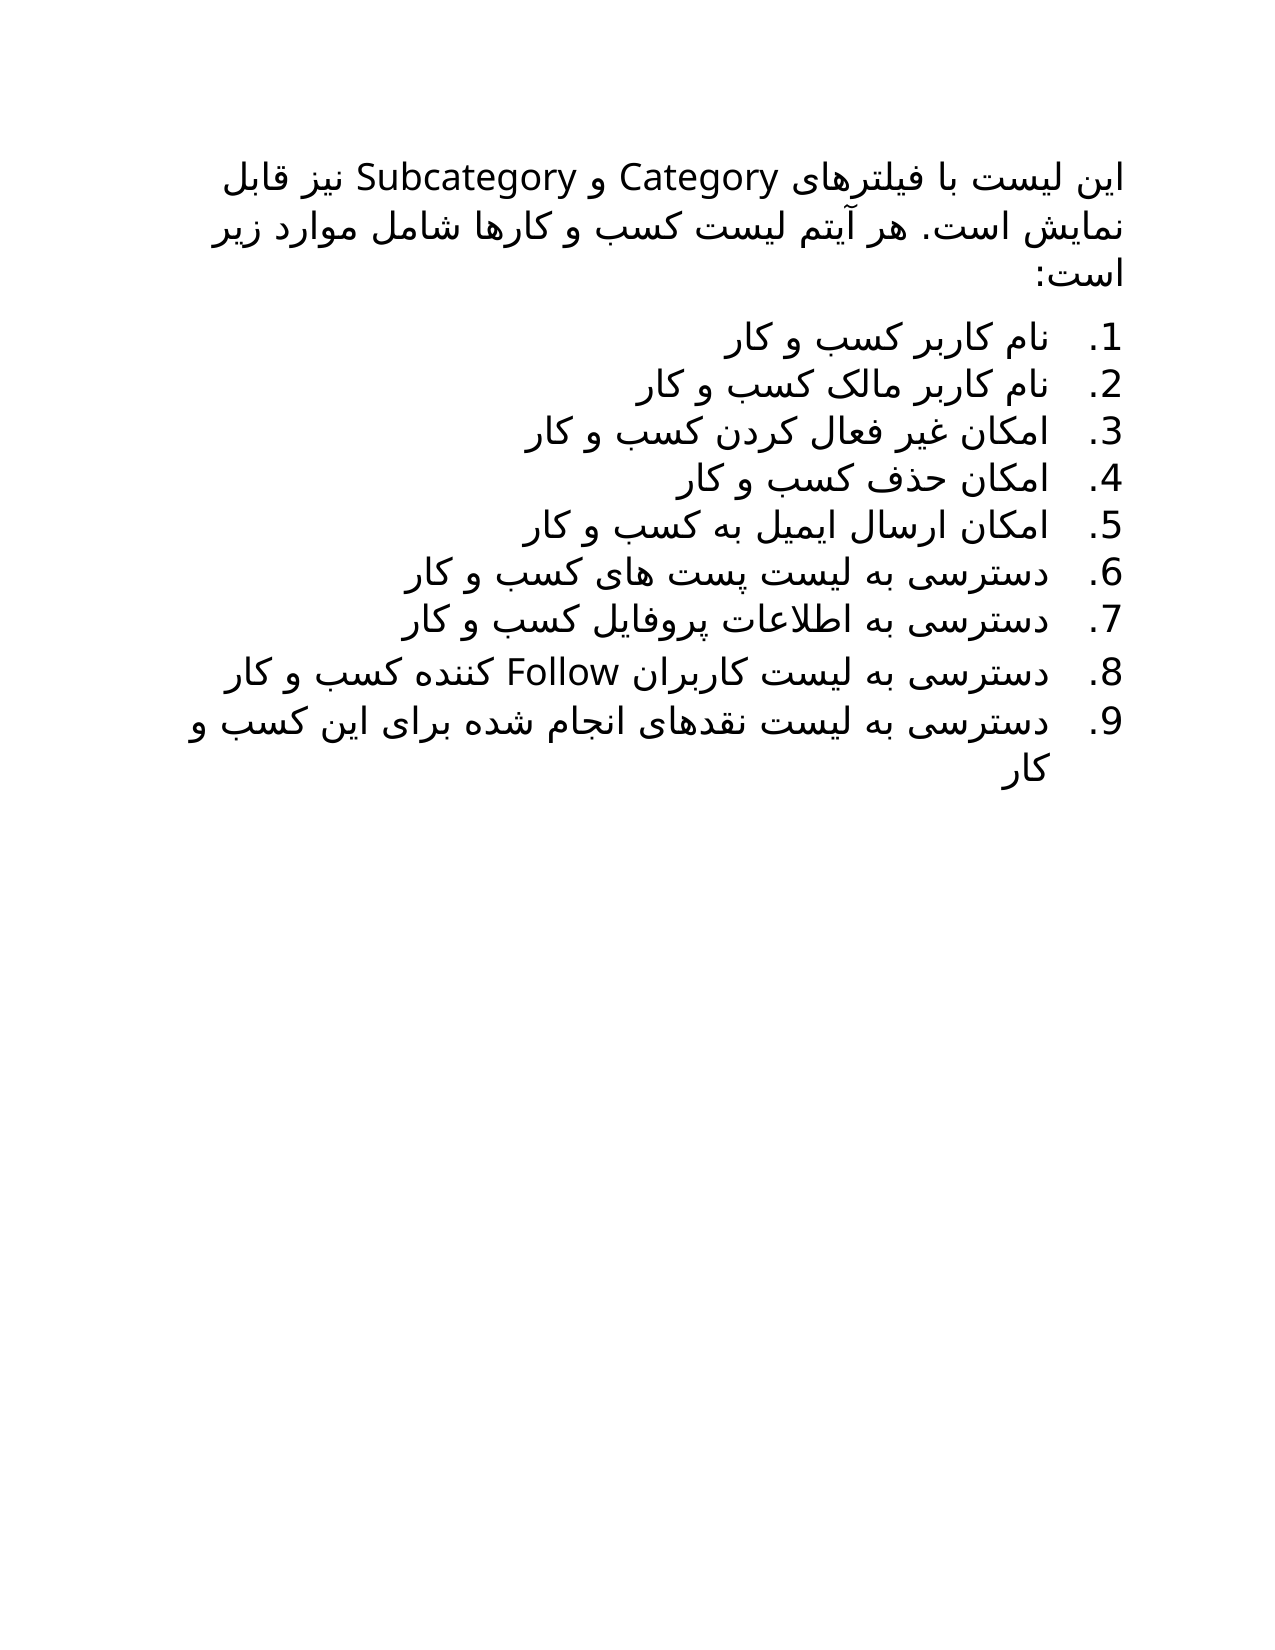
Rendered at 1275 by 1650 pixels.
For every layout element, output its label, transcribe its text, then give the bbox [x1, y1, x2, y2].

list دسترسی به لیست نقدهای انجام شده برای این کسب و کار [150, 700, 1087, 791]
list دسترسی به لیست کاربران Follow کننده کسب و کار [150, 645, 1087, 696]
text این لیست با فیلترهای Category و Subcategory نیز قابل نمایش است. هر آیتم لیست کسب و کارها شامل موارد زیر است: [150, 150, 1125, 295]
list دسترسی به اطلاعات پروفایل کسب و کار [150, 598, 1087, 641]
list امکان حذف کسب و کار [150, 457, 1087, 500]
list امکان ارسال ایمیل به کسب و کار [150, 504, 1087, 547]
list دسترسی به لیست پست های کسب و کار [150, 551, 1087, 594]
list نام کاربر کسب و کار [150, 315, 1087, 359]
list امکان غیر فعال کردن کسب و کار [150, 409, 1087, 453]
list نام کاربر مالک کسب و کار [150, 362, 1087, 406]
